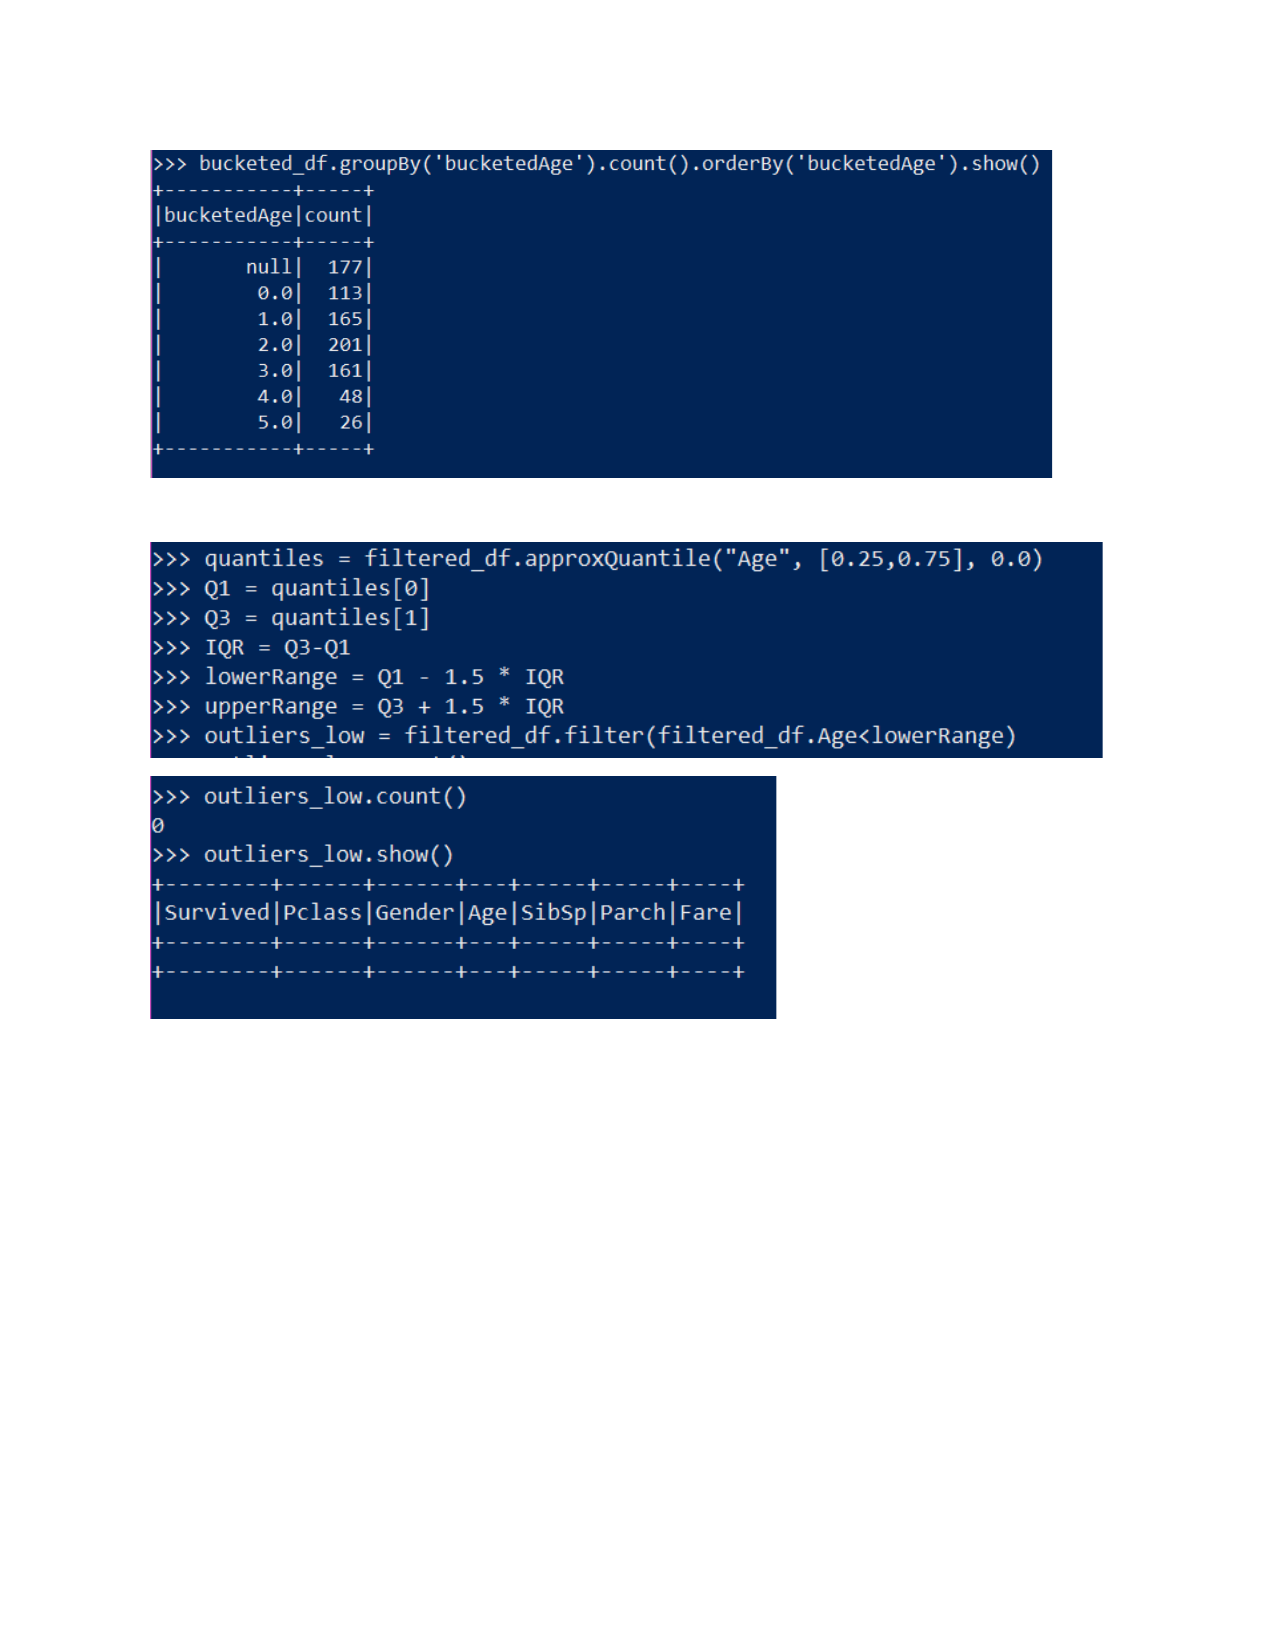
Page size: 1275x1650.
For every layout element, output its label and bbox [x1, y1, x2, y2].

picture [150, 150, 1053, 478]
picture [150, 776, 777, 1019]
picture [150, 542, 1103, 758]
